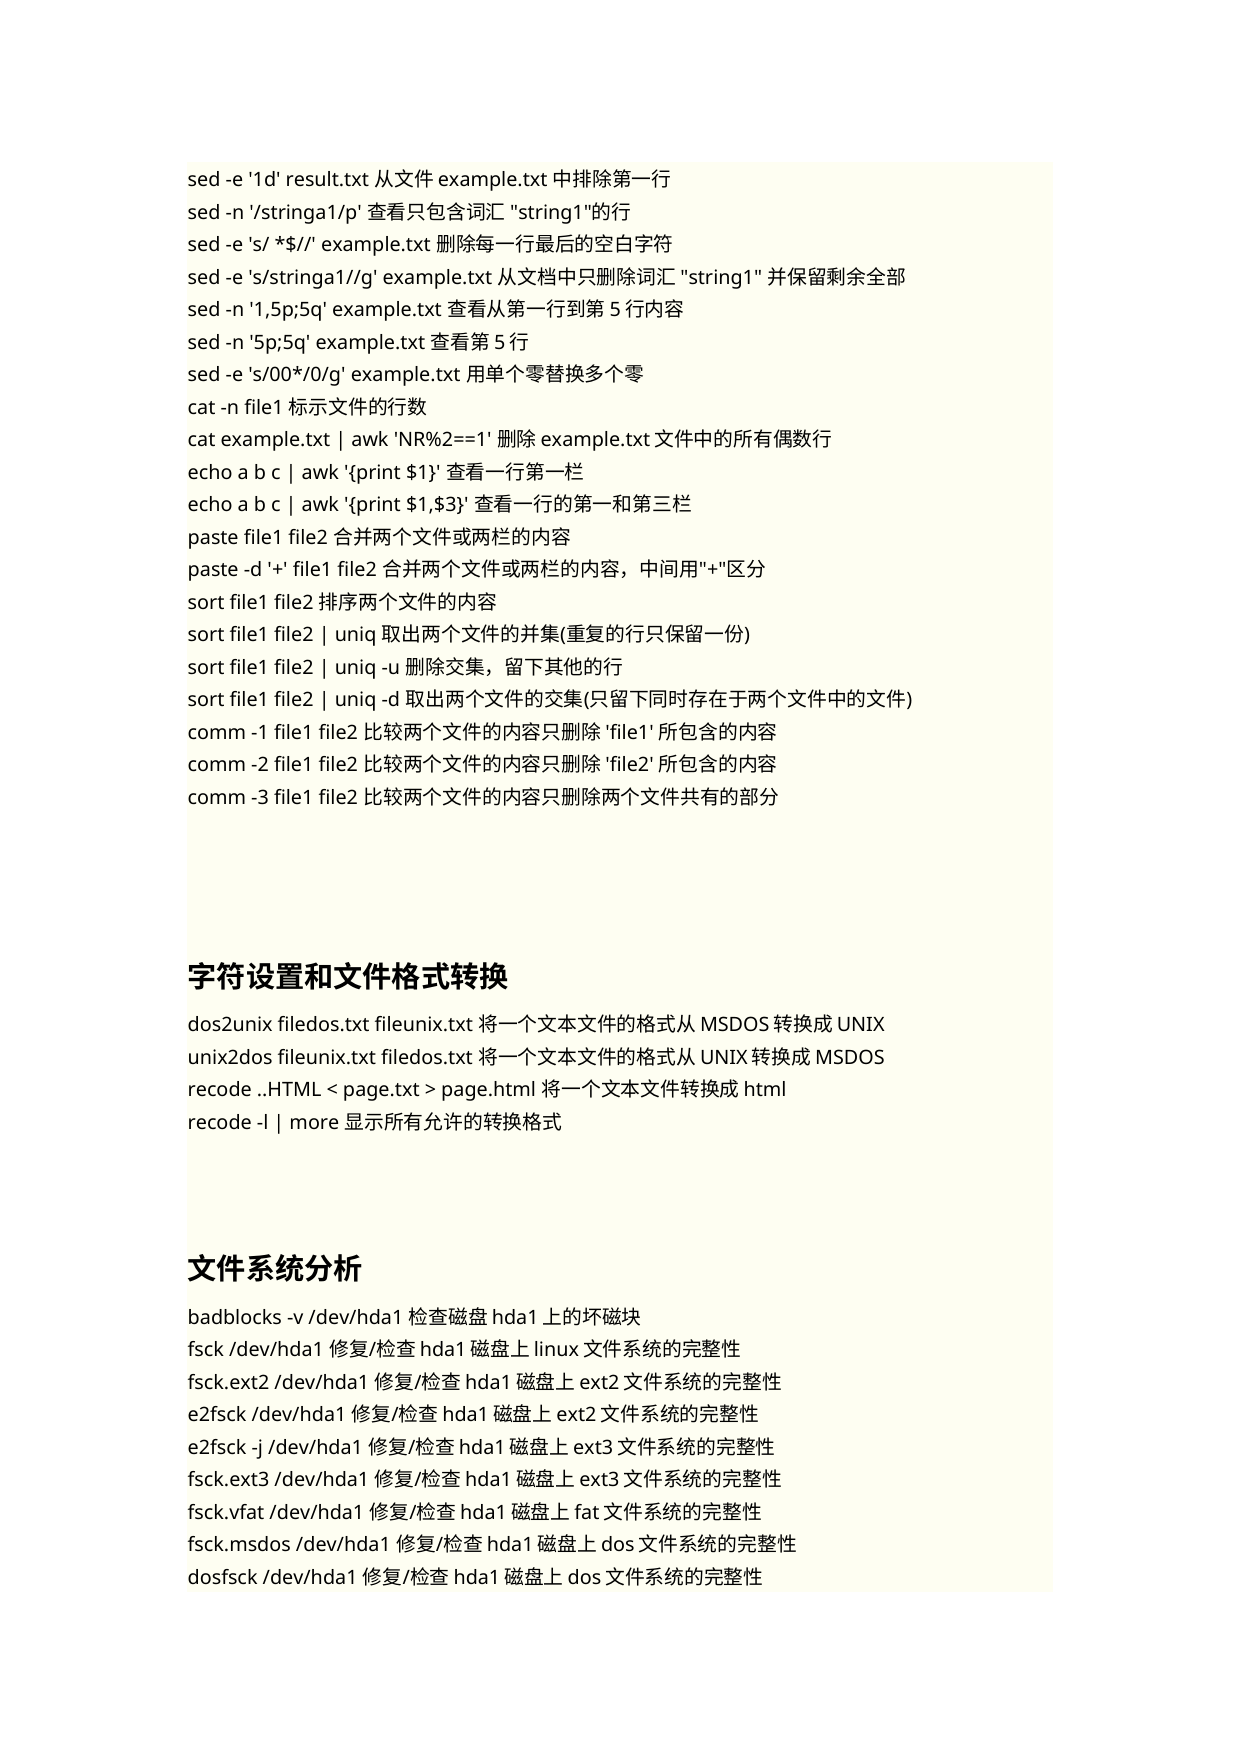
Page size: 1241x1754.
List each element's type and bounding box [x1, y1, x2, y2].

text [187, 162, 1053, 1592]
